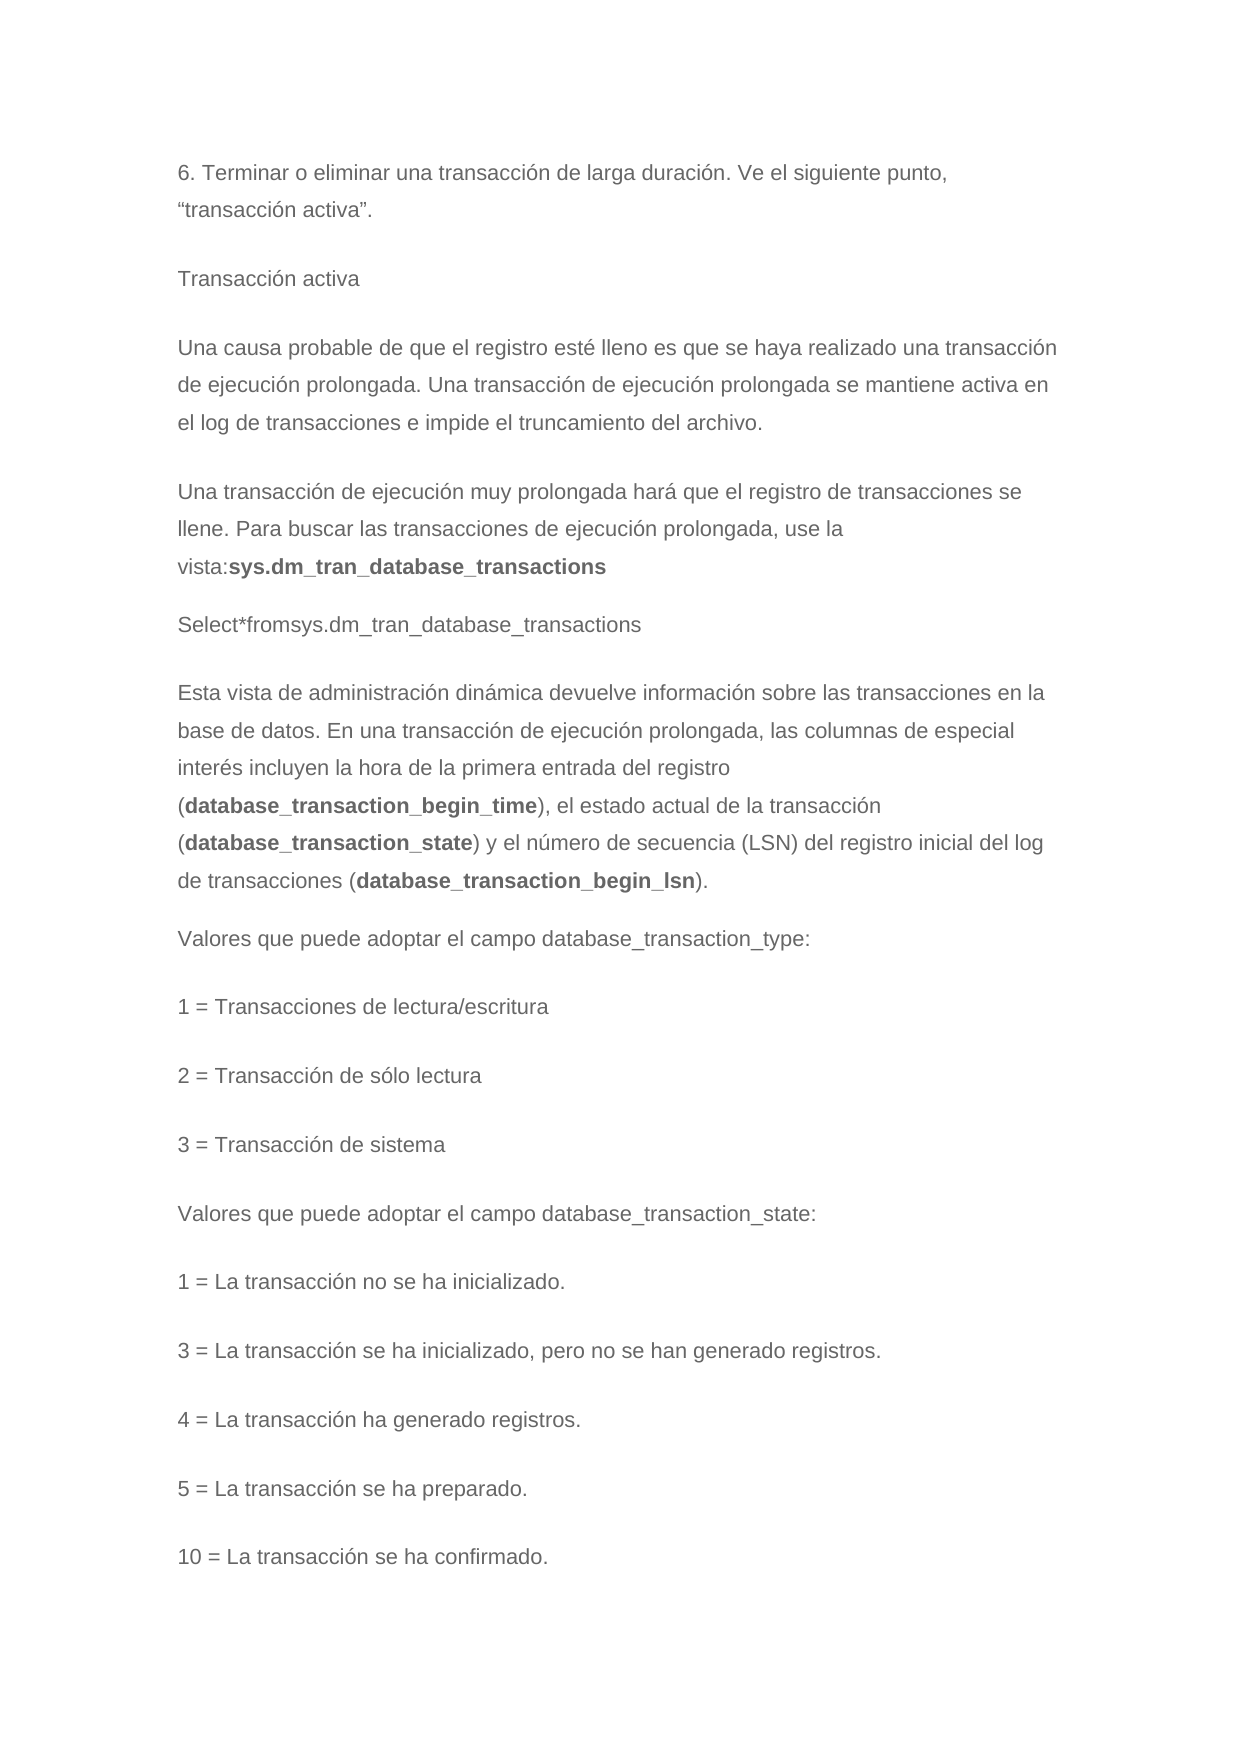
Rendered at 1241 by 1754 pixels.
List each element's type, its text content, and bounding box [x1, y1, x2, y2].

text 1 = Transacciones de lectura/escritura [177, 982, 1063, 1019]
text 1 = La transacción no se ha inicializado. [177, 1257, 1063, 1294]
text 10 = La transacción se ha confirmado. [177, 1532, 1063, 1569]
text 2 = Transacción de sólo lectura [177, 1051, 1063, 1088]
text Valores que puede adoptar el campo database_transaction_type: [177, 913, 1063, 951]
text 6. Terminar o eliminar una transacción de larga duración. Ve el siguiente punto, “transacción activa”. [177, 148, 1063, 223]
text Esta vista de administración dinámica devuelve información sobre las transacciones en la base de datos. En una transacción de ejecución prolongada, las columnas de especial interés incluyen la hora de la primera entrada del registro (database_transaction_begin_time), el estado actual de la transacción (database_transaction_state) y el número de secuencia (LSN) del registro inicial del log de transacciones (database_transaction_begin_lsn). [177, 668, 1063, 893]
text 4 = La transacción ha generado registros. [177, 1394, 1063, 1432]
text Una transacción de ejecución muy prolongada hará que el registro de transacciones se llene. Para buscar las transacciones de ejecución prolongada, use la vista:sys.dm_tran_database_transactions [177, 466, 1063, 579]
text Select*fromsys.dm_tran_database_transactions [177, 599, 1063, 637]
text 5 = La transacción se ha preparado. [177, 1463, 1063, 1501]
text Una causa probable de que el registro esté lleno es que se haya realizado una transacción de ejecución prolongada. Una transacción de ejecución prolongada se mantiene activa en el log de transacciones e impide el truncamiento del archivo. [177, 323, 1063, 435]
text 3 = La transacción se ha inicializado, pero no se han generado registros. [177, 1326, 1063, 1363]
text Transacción activa [177, 254, 1063, 291]
text 3 = Transacción de sistema [177, 1119, 1063, 1157]
text Valores que puede adoptar el campo database_transaction_state: [177, 1188, 1063, 1226]
